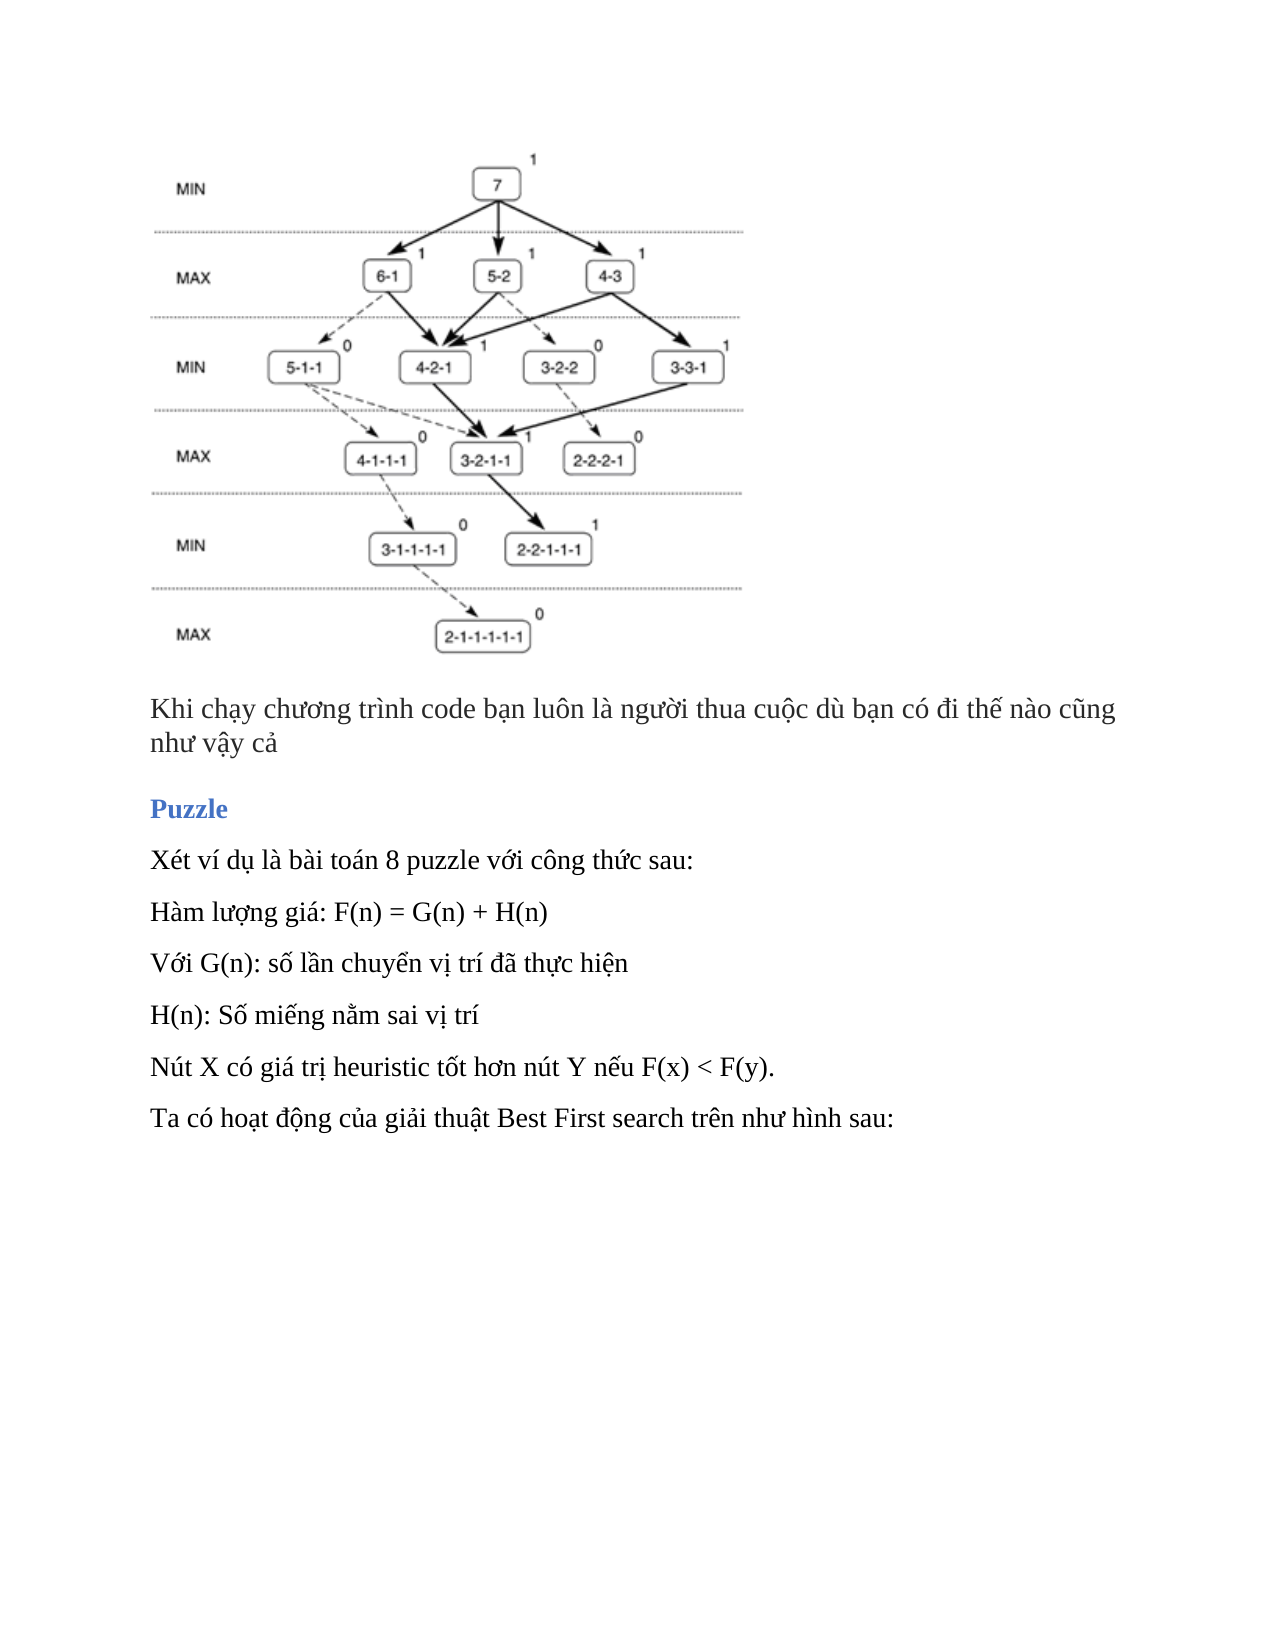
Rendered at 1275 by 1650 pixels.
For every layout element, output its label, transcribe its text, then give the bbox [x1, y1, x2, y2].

text H(n): Số miếng nằm sai vị trí [150, 998, 1125, 1031]
text Nút X có giá trị heuristic tốt hơn nút Y nếu F(x) < F(y). [150, 1050, 1125, 1082]
text Ta có hoạt động của giải thuật Best First search trên như hình sau: [150, 1101, 1125, 1134]
text Khi chạy chương trình code bạn luôn là người thua cuộc dù bạn có đi thế nào cũng như vậy cả [150, 691, 1125, 758]
text Hàm lượng giá: F(n) = G(n) + H(n) [150, 895, 1125, 927]
picture [150, 150, 750, 658]
text Puzzle [150, 792, 1125, 824]
text Xét ví dụ là bài toán 8 puzzle với công thức sau: [150, 843, 1125, 876]
text Với G(n): số lần chuyển vị trí đã thực hiện [150, 947, 1125, 979]
